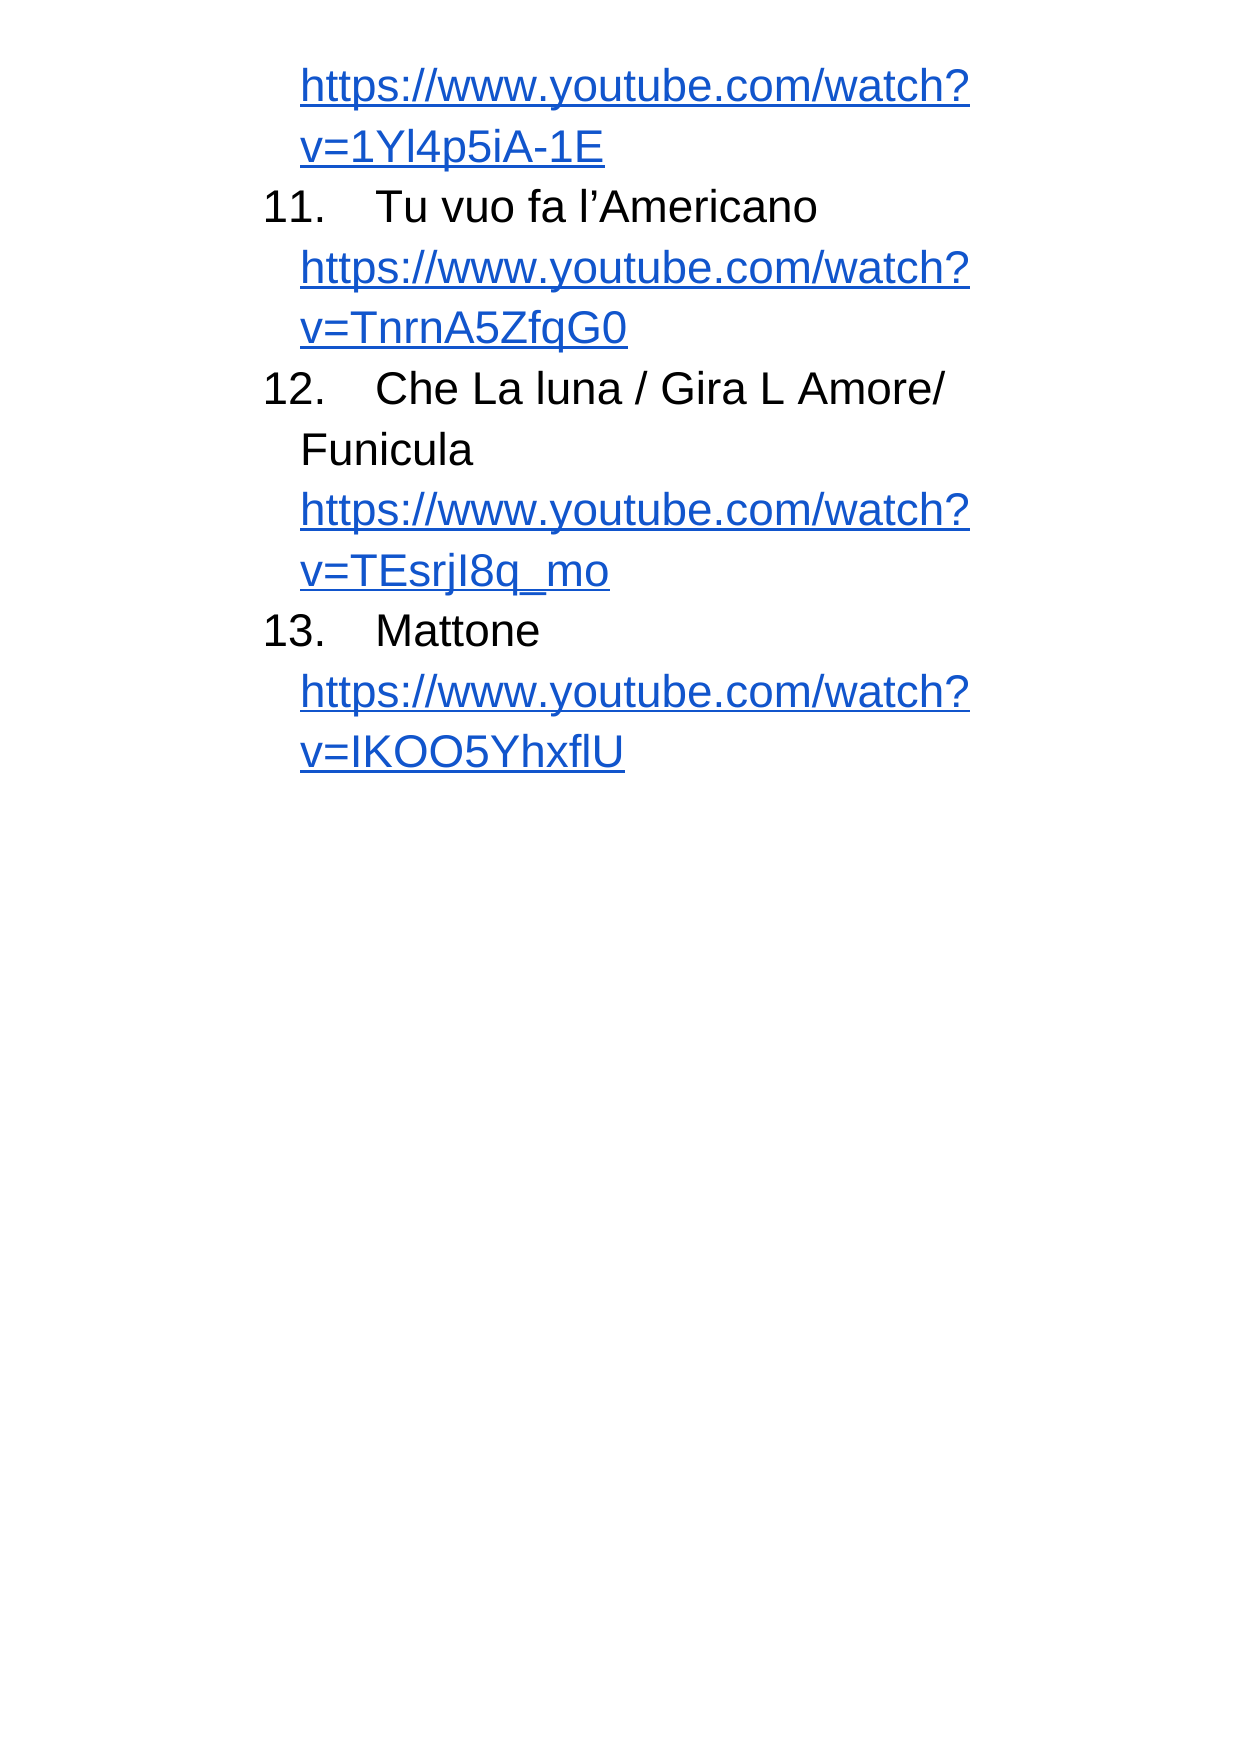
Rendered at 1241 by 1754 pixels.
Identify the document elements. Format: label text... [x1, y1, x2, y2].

list Che La luna / Gira L Amore/ Funicula [262, 362, 1090, 475]
text https://www.youtube.com/watch?v=TEsrjI8q_mo [300, 483, 1090, 596]
list Tu vuo fa l’Americano [262, 180, 1090, 233]
list Mattone [262, 604, 1090, 656]
text https://www.youtube.com/watch?v=TnrnA5ZfqG0 [300, 241, 1090, 354]
text https://www.youtube.com/watch?v=IKOO5YhxflU [300, 664, 1090, 777]
text https://www.youtube.com/watch?v=1Yl4p5iA-1E [300, 59, 1090, 172]
